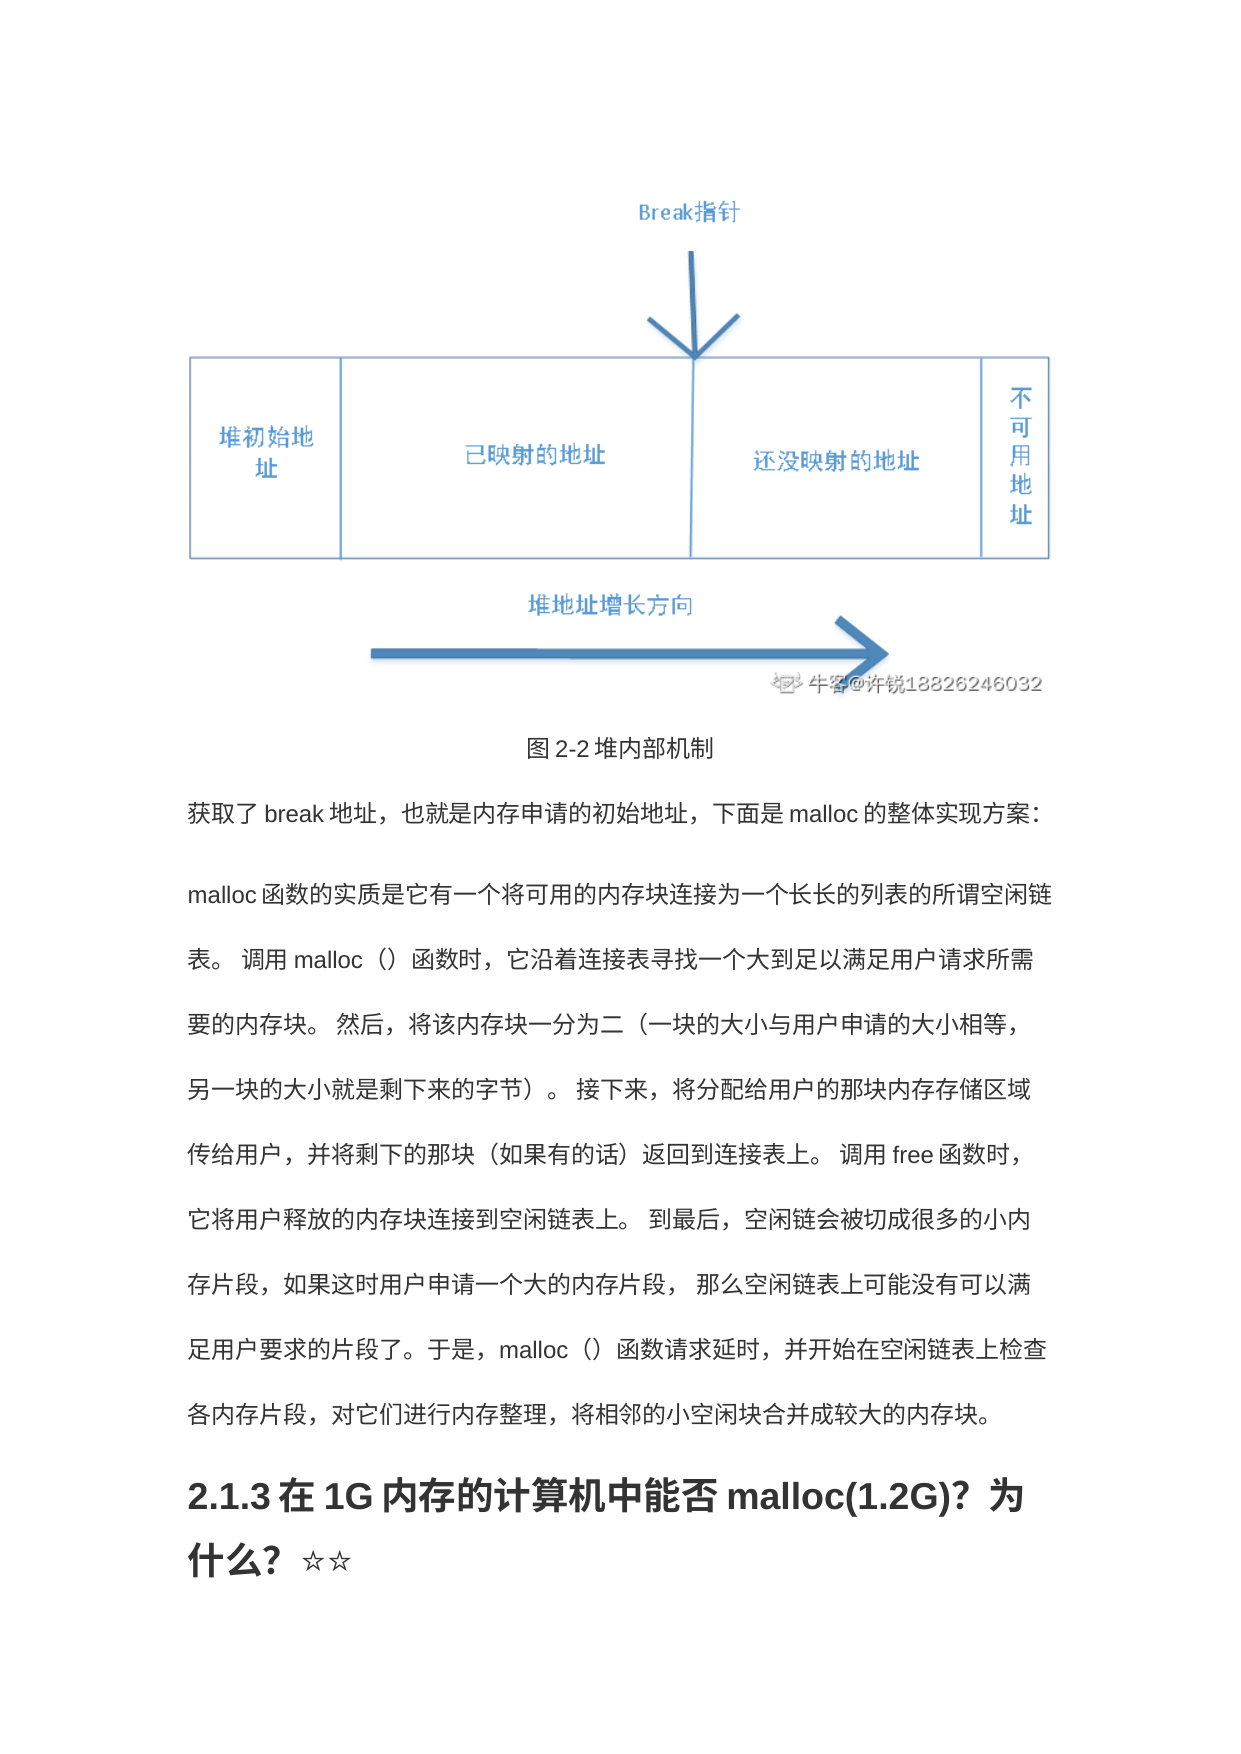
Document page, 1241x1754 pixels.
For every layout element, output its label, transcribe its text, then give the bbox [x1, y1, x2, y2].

picture [187, 171, 1053, 706]
text malloc函数的实质是它有一个将可用的内存块连接为一个长长的列表的所谓空闲链表。 调用malloc（）函数时，它沿着连接表寻找一个大到足以满足用户请求所需要的内存块。 然后，将该内存块一分为二（一块的大小与用户申请的大小相等，另一块的大小就是剩下来的字节）。 接下来，将分配给用户的那块内存存储区域传给用户，并将剩下的那块（如果有的话）返回到连接表上。 调用free函数时，它将用户释放的内存块连接到空闲链表上。 到最后，空闲链会被切成很多的小内存片段，如果这时用户申请一个大的内存片段， 那么空闲链表上可能没有可以满足用户要求的片段了。于是，malloc（）函数请求延时，并开始在空闲链表上检查各内存片段，对它们进行内存整理，将相邻的小空闲块合并成较大的内存块。 [187, 860, 1053, 1445]
text 图2-2堆内部机制 [187, 714, 1053, 779]
text 2.1.3在1G内存的计算机中能否malloc(1.2G)？为什么？⭐⭐ [187, 1461, 1053, 1591]
text 获取了break地址，也就是内存申请的初始地址，下面是malloc的整体实现方案： [187, 779, 1053, 844]
